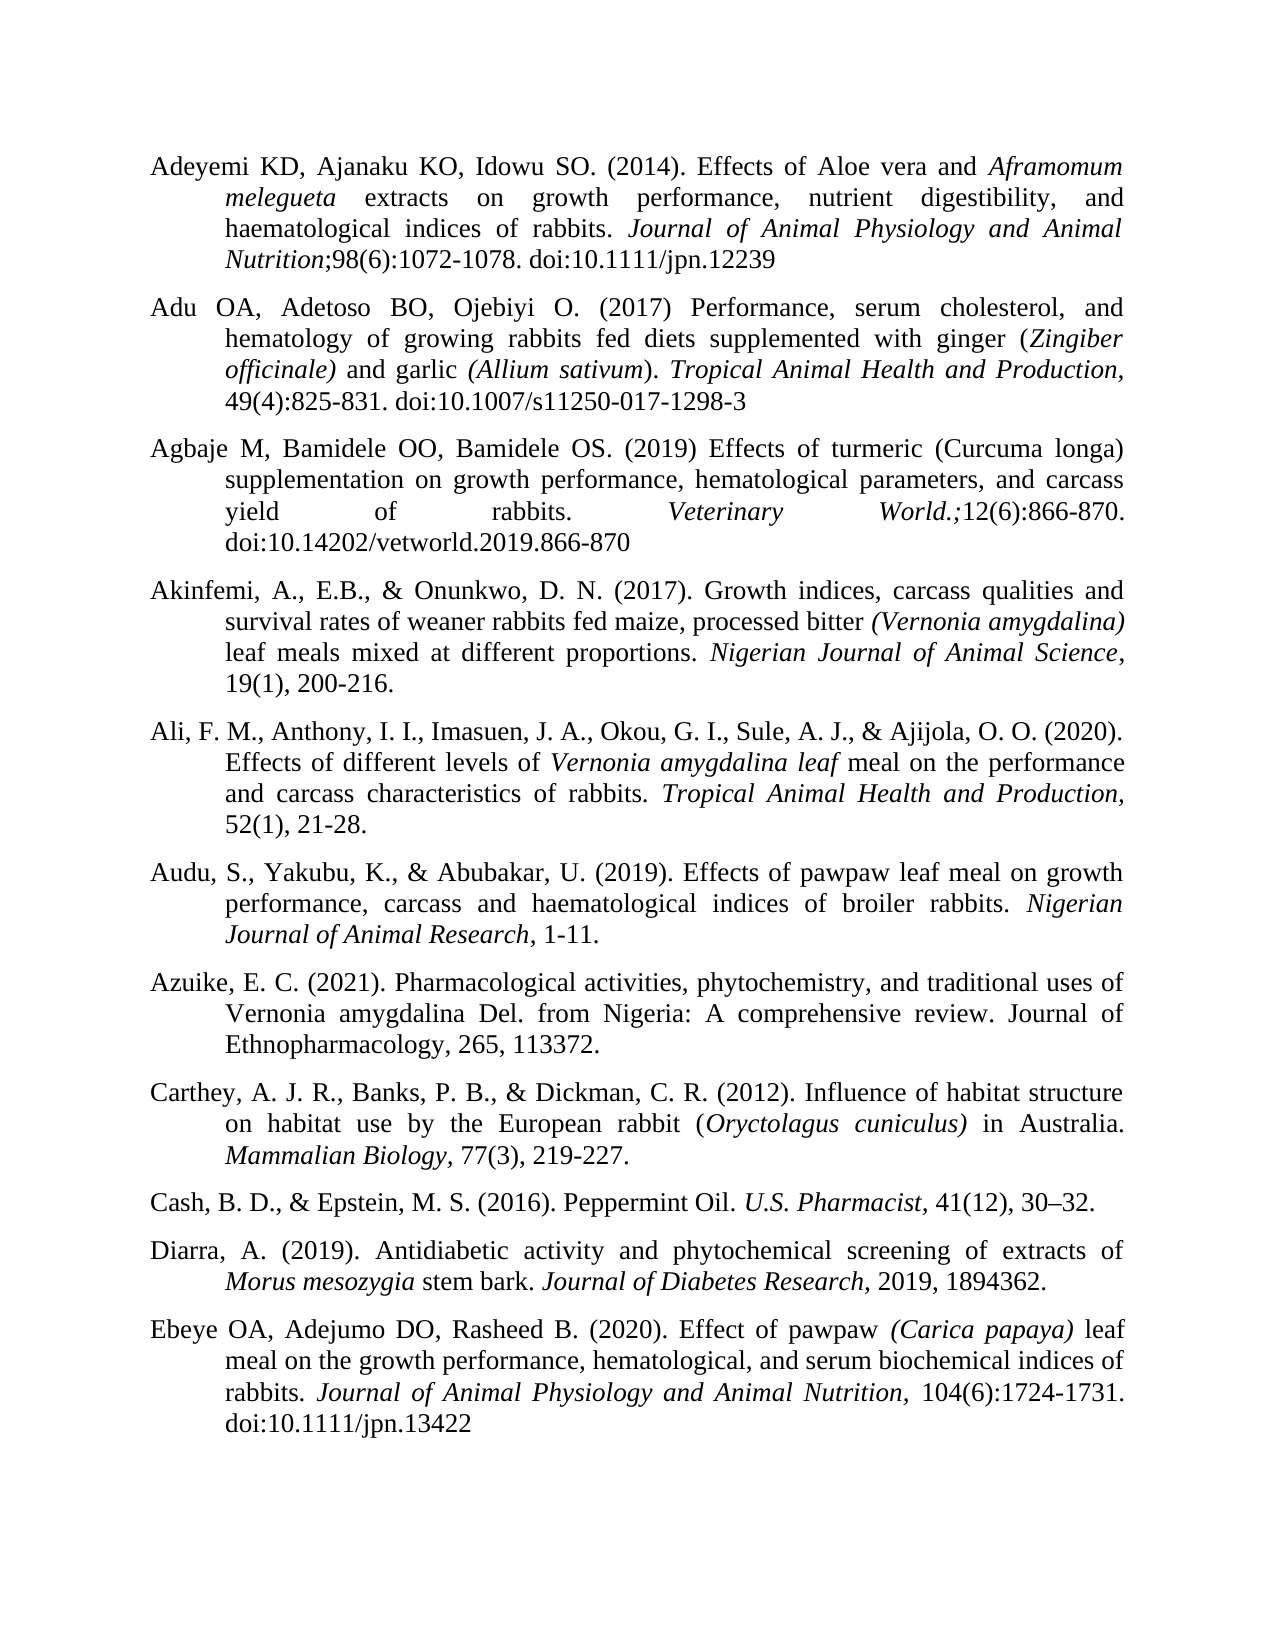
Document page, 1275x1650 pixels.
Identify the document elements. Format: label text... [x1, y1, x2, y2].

text Audu, S., Yakubu, K., & Abubakar, U. (2019). Effects of pawpaw leaf meal on growth performance, carcass and haematological indices of broiler rabbits. Nigerian Journal of Animal Research, 1-11. [150, 856, 1125, 950]
text Azuike, E. C. (2021). Pharmacological activities, phytochemistry, and traditional uses of Vernonia amygdalina Del. from Nigeria: A comprehensive review. Journal of Ethnopharmacology, 265, 113372. [150, 966, 1125, 1060]
text Akinfemi, A., E.B., & Onunkwo, D. N. (2017). Growth indices, carcass qualities and survival rates of weaner rabbits fed maize, processed bitter (Vernonia amygdalina) leaf meals mixed at different proportions. Nigerian Journal of Animal Science, 19(1), 200-216. [150, 574, 1125, 698]
text Agbaje M, Bamidele OO, Bamidele OS. (2019) Effects of turmeric (Curcuma longa) supplementation on growth performance, hematological parameters, and carcass yield of rabbits. Veterinary World.;12(6):866-870. doi:10.14202/vetworld.2019.866-870 [150, 432, 1125, 557]
text Adu OA, Adetoso BO, Ojebiyi O. (2017) Performance, serum cholesterol, and hematology of growing rabbits fed diets supplemented with ginger (Zingiber officinale) and garlic (Allium sativum). Tropical Animal Health and Production, 49(4):825-831. doi:10.1007/s11250-017-1298-3 [150, 291, 1125, 416]
text Cash, B. D., & Epstein, M. S. (2016). Peppermint Oil. U.S. Pharmacist, 41(12), 30–32. [150, 1187, 1125, 1218]
text Carthey, A. J. R., Banks, P. B., & Dickman, C. R. (2012). Influence of habitat structure on habitat use by the European rabbit (Oryctolagus cuniculus) in Australia. Mammalian Biology, 77(3), 219-227. [150, 1076, 1125, 1170]
text Ebeye OA, Adejumo DO, Rasheed B. (2020). Effect of pawpaw (Carica papaya) leaf meal on the growth performance, hematological, and serum biochemical indices of rabbits. Journal of Animal Physiology and Animal Nutrition, 104(6):1724-1731. doi:10.1111/jpn.13422 [150, 1313, 1125, 1438]
text Diarra, A. (2019). Antidiabetic activity and phytochemical screening of extracts of Morus mesozygia stem bark. Journal of Diabetes Research, 2019, 1894362. [150, 1234, 1125, 1297]
text Adeyemi KD, Ajanaku KO, Idowu SO. (2014). Effects of Aloe vera and Aframomum melegueta extracts on growth performance, nutrient digestibility, and haematological indices of rabbits. Journal of Animal Physiology and Animal Nutrition;98(6):1072-1078. doi:10.1111/jpn.12239 [150, 150, 1125, 274]
text Ali, F. M., Anthony, I. I., Imasuen, J. A., Okou, G. I., Sule, A. J., & Ajijola, O. O. (2020). Effects of different levels of Vernonia amygdalina leaf meal on the performance and carcass characteristics of rabbits. Tropical Animal Health and Production, 52(1), 21-28. [150, 715, 1125, 839]
